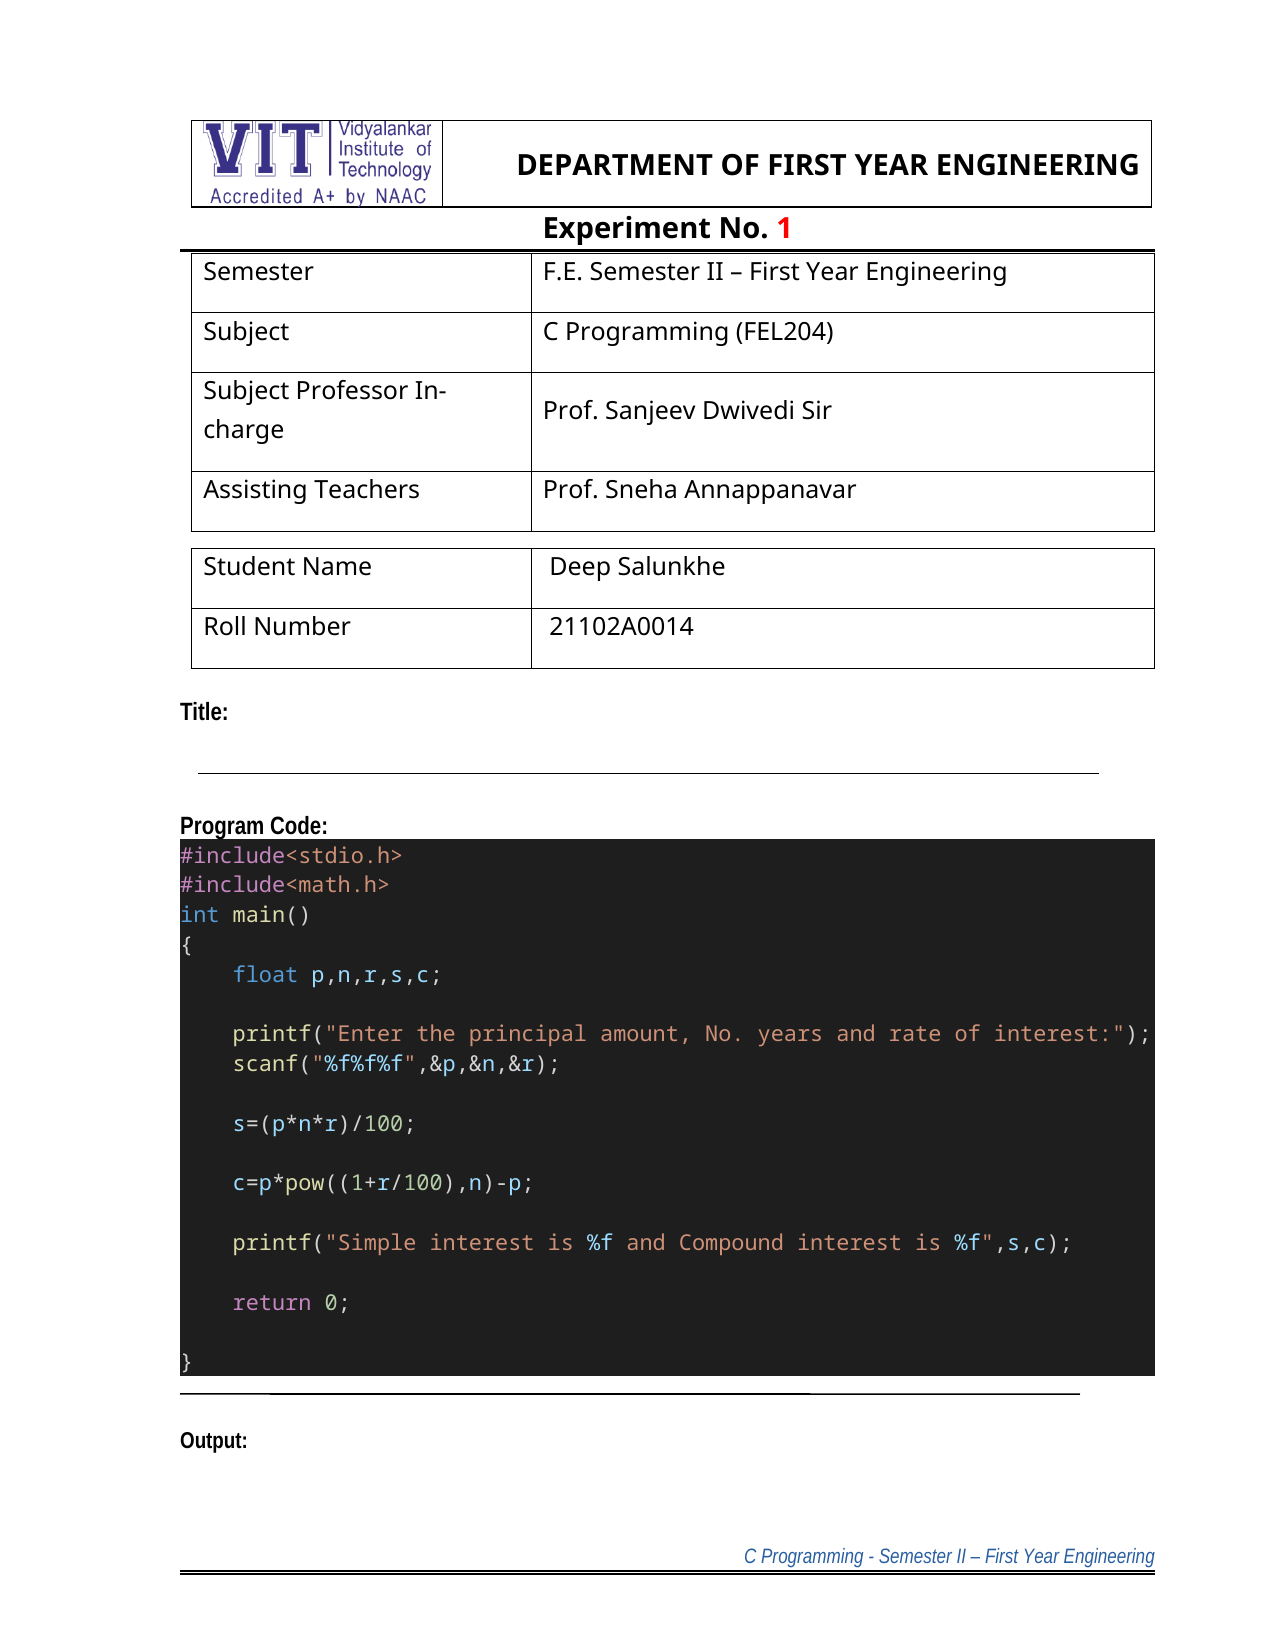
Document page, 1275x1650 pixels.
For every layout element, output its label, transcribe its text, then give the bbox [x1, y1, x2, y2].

text } [180, 1346, 1155, 1376]
text #include<math.h> [180, 869, 1155, 899]
text #include<stdio.h> [180, 839, 1155, 869]
table_header Semester [192, 254, 531, 312]
table_cell C Programming (FEL204) [532, 313, 1154, 372]
table_cell Prof. Sanjeev Dwivedi Sir [532, 373, 1154, 471]
table_cell Subject [192, 313, 531, 372]
table_cell Prof. Sneha Annappanavar [532, 472, 1154, 531]
text c=p*pow((1+r/100),n)-p; [180, 1167, 1155, 1197]
text { [180, 929, 1155, 959]
table_header F.E. Semester II – First Year Engineering [532, 254, 1154, 312]
table_cell Subject Professor In-charge [192, 373, 531, 471]
text s=(p*n*r)/100; [180, 1108, 1155, 1137]
picture [203, 121, 432, 207]
table_header DEPARTMENT OF FIRST YEAR ENGINEERING [443, 121, 1151, 206]
table_header Deep Salunkhe [532, 549, 1154, 608]
text printf("Simple interest is %f and Compound interest is %f",s,c); [180, 1227, 1155, 1257]
text return 0; [180, 1286, 1155, 1316]
text Experiment No. 1 [180, 207, 1155, 249]
table_cell Assisting Teachers [192, 472, 531, 531]
text int main() [180, 899, 1155, 929]
table_header [192, 121, 203, 206]
table_cell Roll Number [192, 609, 531, 668]
text Output: [180, 1427, 1155, 1453]
table_cell 21102A0014 [532, 609, 1154, 668]
table_header [432, 121, 442, 206]
text Program Code: [180, 754, 1155, 839]
text Title: [180, 697, 1155, 726]
text printf("Enter the principal amount, No. years and rate of interest:"); [180, 1018, 1155, 1048]
text float p,n,r,s,c; [180, 959, 1155, 988]
text scanf("%f%f%f",&p,&n,&r); [180, 1048, 1155, 1078]
table_header Student Name [192, 549, 531, 608]
